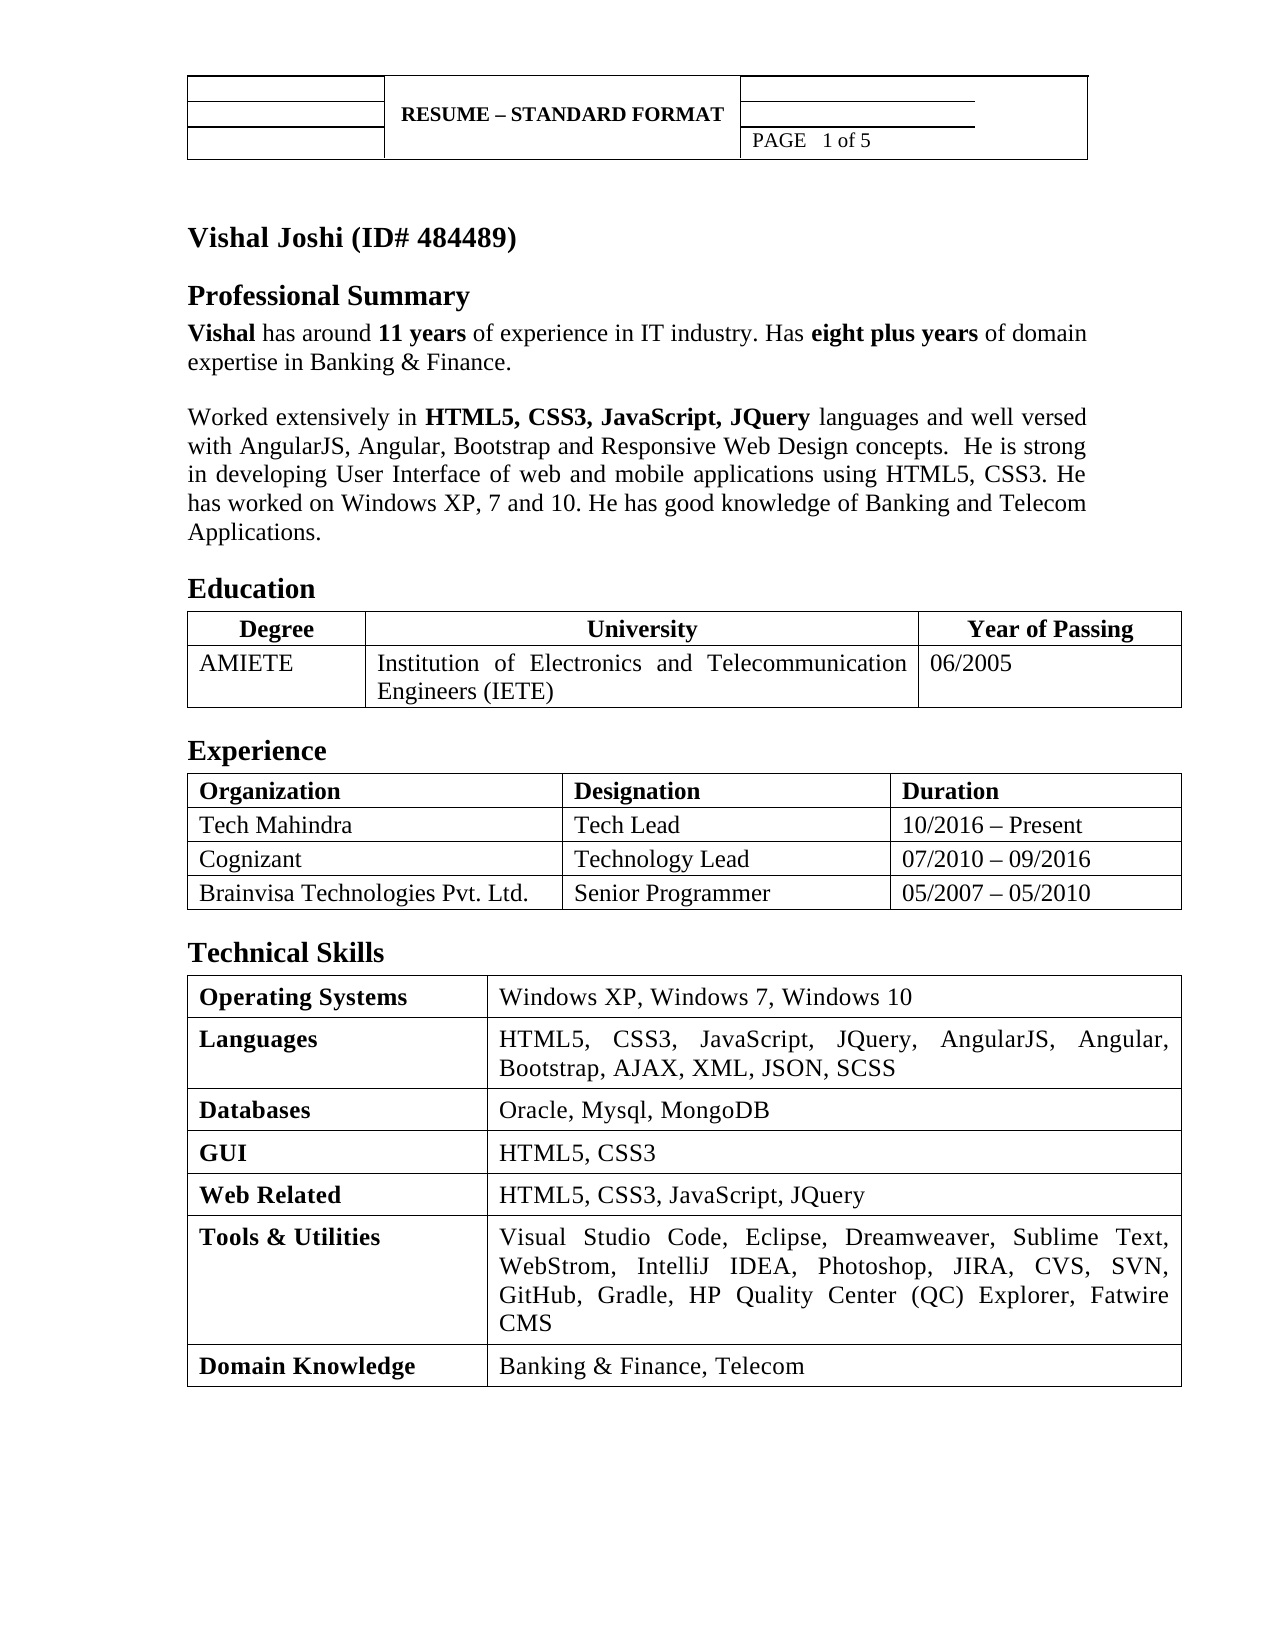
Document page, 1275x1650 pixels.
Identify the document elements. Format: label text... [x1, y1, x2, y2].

table_cell Senior Programmer [563, 876, 890, 909]
table_cell GUI [188, 1131, 487, 1173]
text Vishal has around 11 years of experience in IT industry. Has eight plus years of domain expertise in Banking & Finance. [187, 318, 1087, 376]
table_header Designation [563, 774, 890, 807]
table_cell Tech Lead [563, 808, 890, 841]
table_cell 07/2010 – 09/2016 [891, 842, 1181, 875]
table_header Duration [891, 774, 1181, 807]
table_cell Databases [188, 1089, 487, 1130]
table_cell Brainvisa Technologies Pvt. Ltd. [188, 876, 562, 909]
table_header Operating Systems [188, 976, 487, 1017]
table_cell Cognizant [188, 842, 562, 875]
table_cell Technology Lead [563, 842, 890, 875]
table_cell Domain Knowledge [188, 1345, 487, 1386]
text Worked extensively in HTML5, CSS3, JavaScript, JQuery languages and well versed with AngularJS, Angular, Bootstrap and Responsive Web Design concepts. He is strong in developing User Interface of web and mobile applications using HTML5, CSS3. He has worked on Windows XP, 7 and 10. He has good knowledge of Banking and Telecom Applications. [187, 402, 1087, 546]
subtitle Professional Summary [187, 278, 1087, 312]
table_cell Institution of Electronics and Telecommunication Engineers (IETE) [366, 646, 918, 707]
table_header Windows XP, Windows 7, Windows 10 [488, 976, 1181, 1017]
table_cell Languages [188, 1018, 487, 1088]
table_cell HTML5, CSS3 [488, 1131, 1181, 1173]
table_header Year of Passing [919, 612, 1181, 644]
table_cell Visual Studio Code, Eclipse, Dreamweaver, Sublime Text, WebStrom, IntelliJ IDEA, Photoshop, JIRA, CVS, SVN, GitHub, Gradle, HP Quality Center (QC) Explorer, Fatwire CMS [488, 1216, 1181, 1343]
table_cell HTML5, CSS3, JavaScript, JQuery [488, 1174, 1181, 1215]
table_header Organization [188, 774, 562, 807]
subtitle Technical Skills [187, 935, 1087, 968]
table_cell Tech Mahindra [188, 808, 562, 841]
table_cell Banking & Finance, Telecom [488, 1345, 1181, 1386]
table_cell HTML5, CSS3, JavaScript, JQuery, AngularJS, Angular, Bootstrap, AJAX, XML, JSON, SCSS [488, 1018, 1181, 1088]
table_header Degree [188, 612, 365, 644]
text Vishal Joshi (ID# 484489) [187, 220, 1087, 253]
table_cell AMIETE [188, 646, 365, 707]
table_cell Web Related [188, 1174, 487, 1215]
table_cell Oracle, Mysql, MongoDB [488, 1089, 1181, 1130]
subtitle Education [187, 571, 1087, 604]
table_cell Tools & Utilities [188, 1216, 487, 1343]
table_header University [366, 612, 918, 644]
table_cell 05/2007 – 05/2010 [891, 876, 1181, 909]
subtitle Experience [187, 733, 1087, 767]
table_cell 10/2016 – Present [891, 808, 1181, 841]
table_cell 06/2005 [919, 646, 1181, 707]
